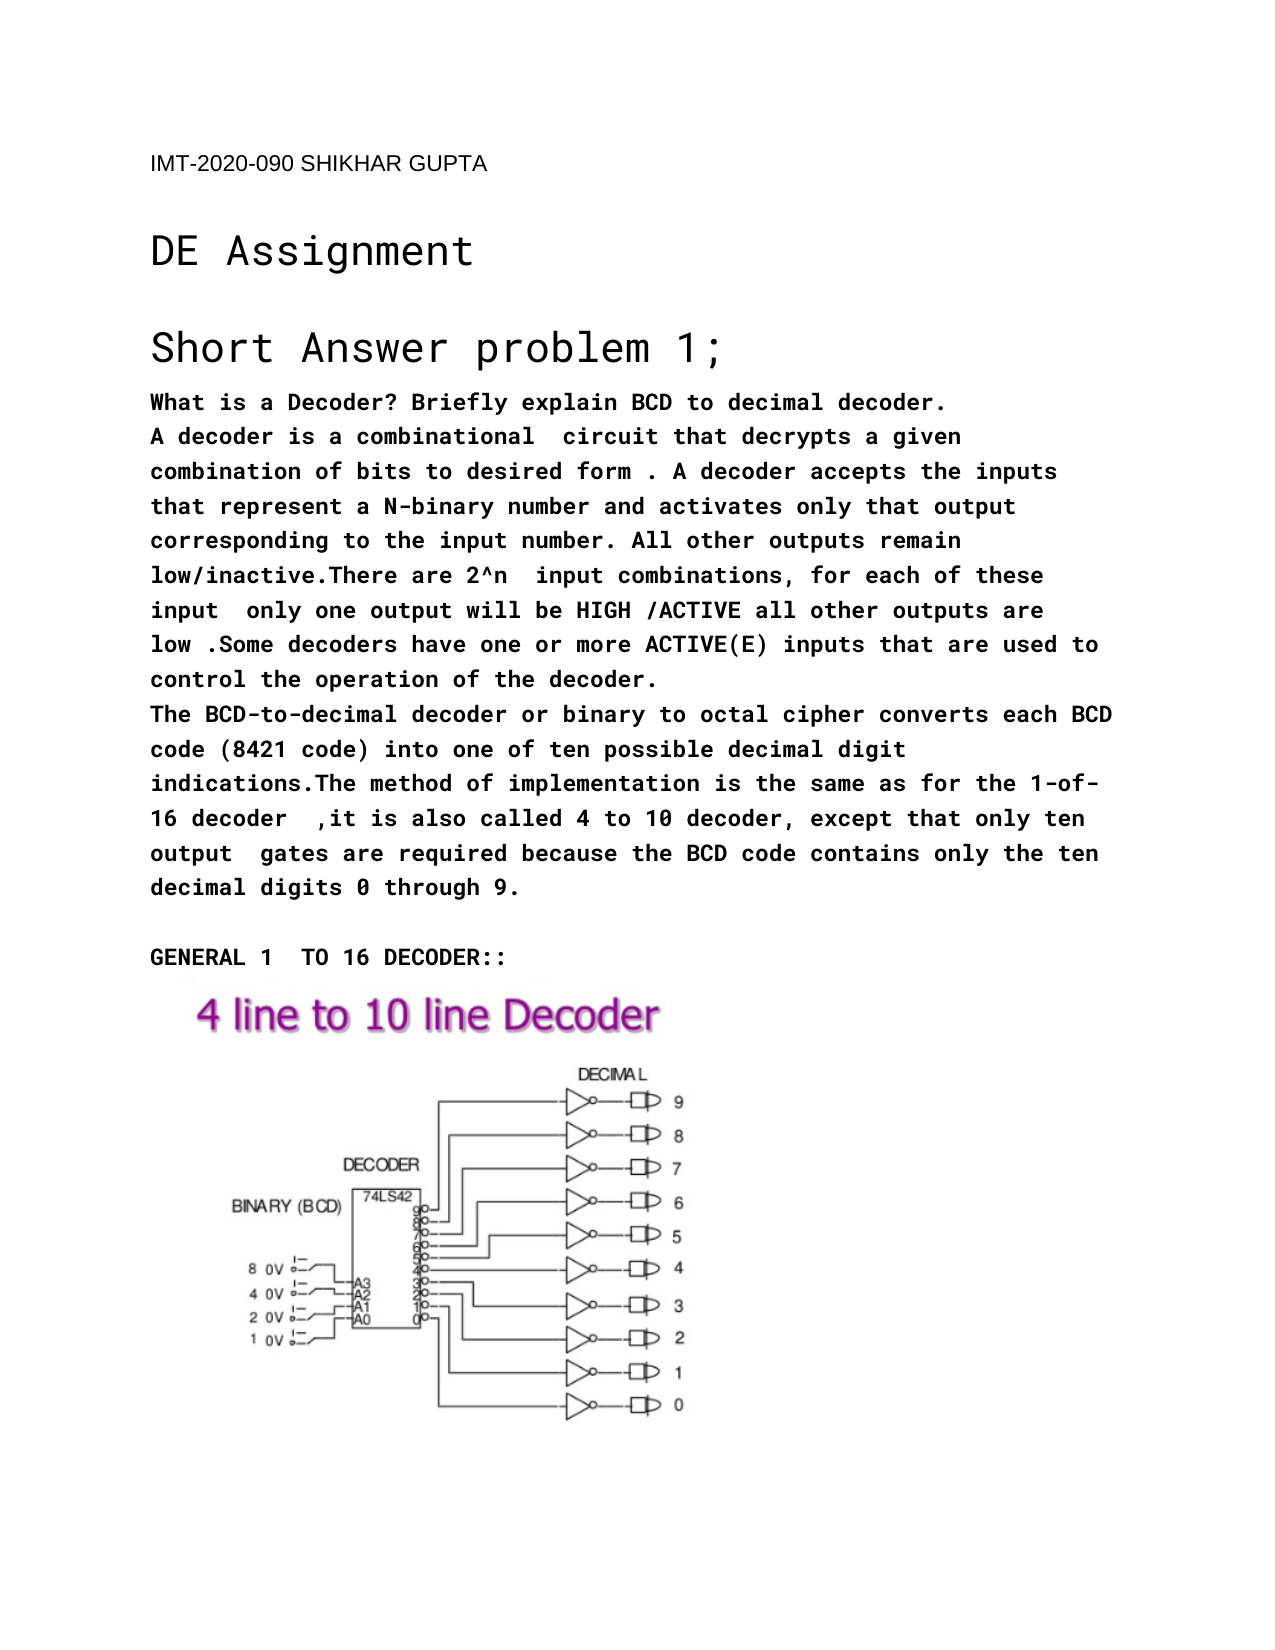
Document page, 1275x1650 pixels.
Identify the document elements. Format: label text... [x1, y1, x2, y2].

subtitle DE Assignment [150, 222, 1125, 277]
text A decoder is a combinational circuit that decrypts a given combination of bits to desired form . A decoder accepts the inputs that represent a N-binary number and activates only that output corresponding to the input number. All other outputs remain low/inactive.There are 2^n input combinations, for each of these input only one output will be HIGH /ACTIVE all other outputs are low .Some decoders have one or more ACTIVE(E) inputs that are used to control the operation of the decoder. [150, 421, 1125, 694]
picture [150, 975, 765, 1441]
text The BCD-to-decimal decoder or binary to octal cipher converts each BCD code (8421 code) into one of ten possible decimal digit indications.The method of implementation is the same as for the 1-of-16 decoder ,it is also called 4 to 10 decoder, except that only ten output gates are required because the BCD code contains only the ten decimal digits 0 through 9. [150, 698, 1125, 902]
text IMT-2020-090 SHIKHAR GUPTA [150, 150, 1125, 176]
text GENERAL 1 TO 16 DECODER:: [150, 941, 1125, 971]
text What is a Decoder? Briefly explain BCD to decimal decoder. [150, 386, 1125, 416]
subtitle Short Answer problem 1; [150, 318, 1125, 373]
